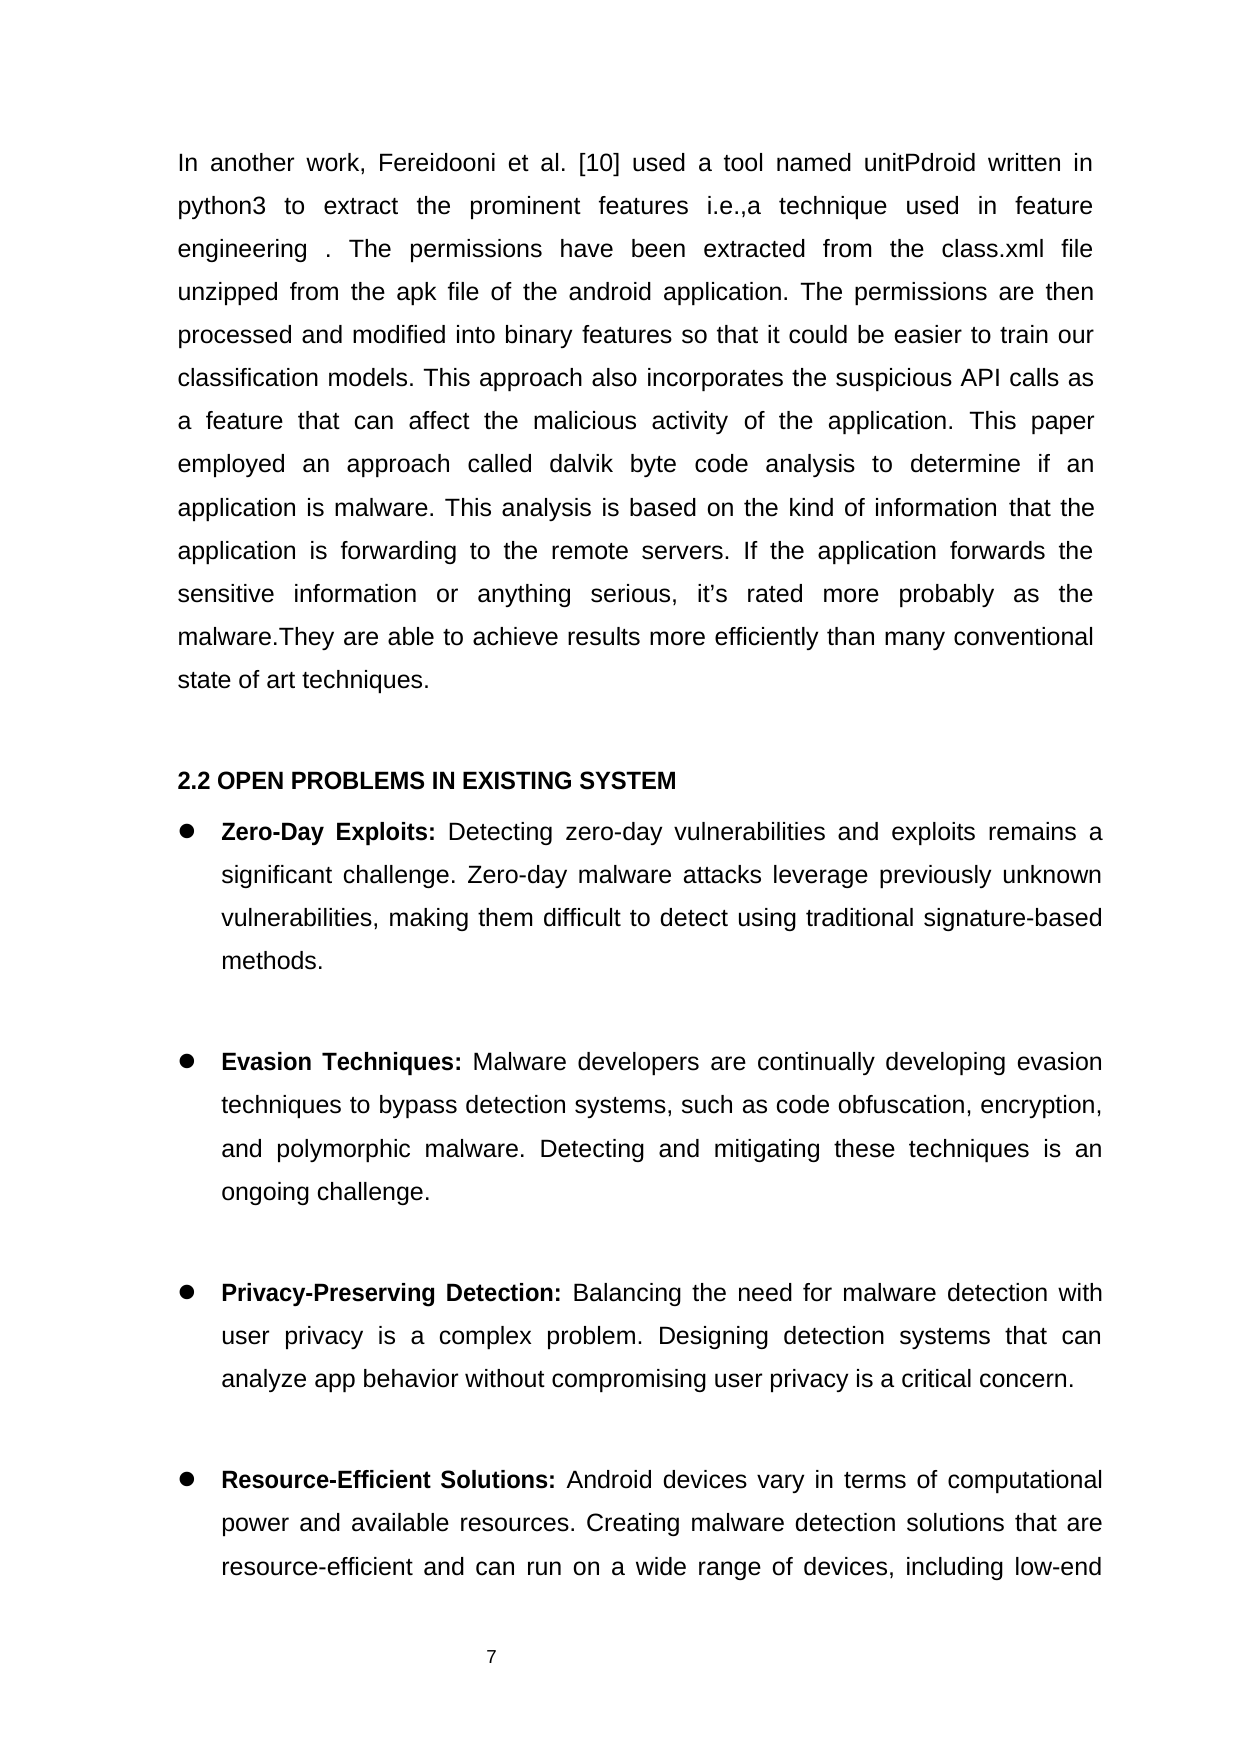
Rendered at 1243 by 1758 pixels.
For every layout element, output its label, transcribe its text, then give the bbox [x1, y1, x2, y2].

text In another work, Fereidooni et al. [10] used a tool named unitPdroid written in python3 to extract the prominent features i.e.,a technique used in feature engineering . The permissions have been extracted from the class.xml file unzipped from the apk file of the android application. The permissions are then processed and modified into binary features so that it could be easier to train our classification models. This approach also incorporates the suspicious API calls as a feature that can affect the malicious activity of the application. This paper employed an approach called dalvik byte code analysis to determine if an application is malware. This analysis is based on the kind of information that the application is forwarding to the remote servers. If the application forwards the sensitive information or anything serious, it’s rated more probably as the malware.They are able to achieve results more efficiently than many conventional state of art techniques. [177, 148, 1095, 694]
subtitle Evasion Techniques: Malware developers are continually developing evasion techniques to bypass detection systems, such as code obfuscation, encryption, and polymorphic malware. Detecting and mitigating these techniques is an ongoing challenge. [177, 1047, 1104, 1205]
subtitle 2.2 OPEN PROBLEMS IN EXISTING SYSTEM [177, 766, 1104, 795]
subtitle Zero-Day Exploits: Detecting zero-day vulnerabilities and exploits remains a significant challenge. Zero-day malware attacks leverage previously unknown vulnerabilities, making them difficult to detect using traditional signature-based methods. [177, 817, 1104, 975]
subtitle Privacy-Preserving Detection: Balancing the need for malware detection with user privacy is a complex problem. Designing detection systems that can analyze app behavior without compromising user privacy is a critical concern. [177, 1278, 1104, 1393]
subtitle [177, 1465, 1104, 1580]
